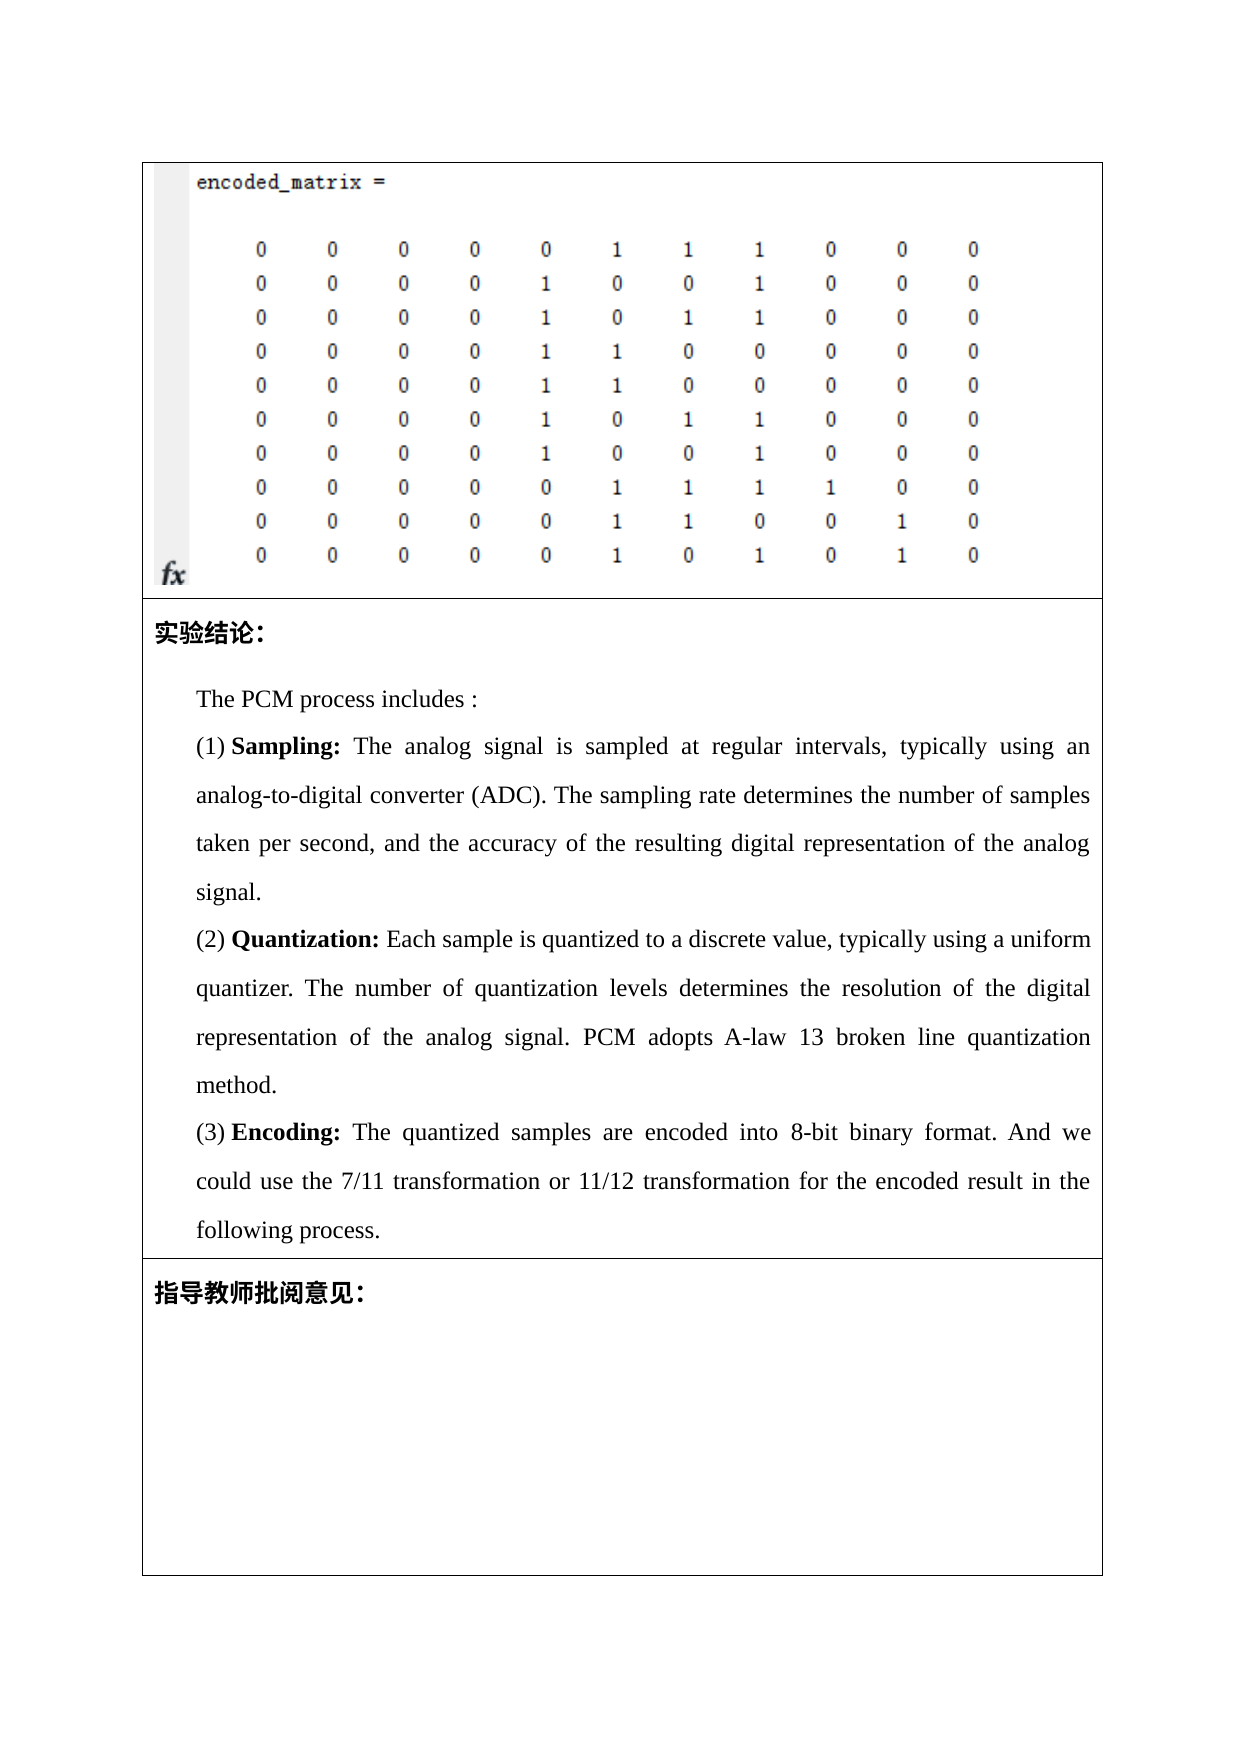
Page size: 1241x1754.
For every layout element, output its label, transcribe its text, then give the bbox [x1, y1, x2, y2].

table_cell 实验结论： The PCM process includes : Sampling: The analog signal is sampled at regular intervals, typically using an analog-to-digital converter (ADC). The sampling rate determines the number of samples taken per second, and the accuracy of the resulting digital representation of the analog signal. Quantization: Each sample is quantized to a discrete value, typically using a uniform quantizer. The number of quantization levels determines the resolution of the digital representation of the analog signal. PCM adopts A-law 13 broken line quantization method. Encoding: The quantized samples are encoded into 8-bit binary format. And we could use the 7/11 transformation or 11/12 transformation for the encoded result in the following process. [143, 599, 1102, 1258]
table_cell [143, 163, 1102, 598]
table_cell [143, 1259, 1102, 1574]
picture [154, 163, 1095, 585]
